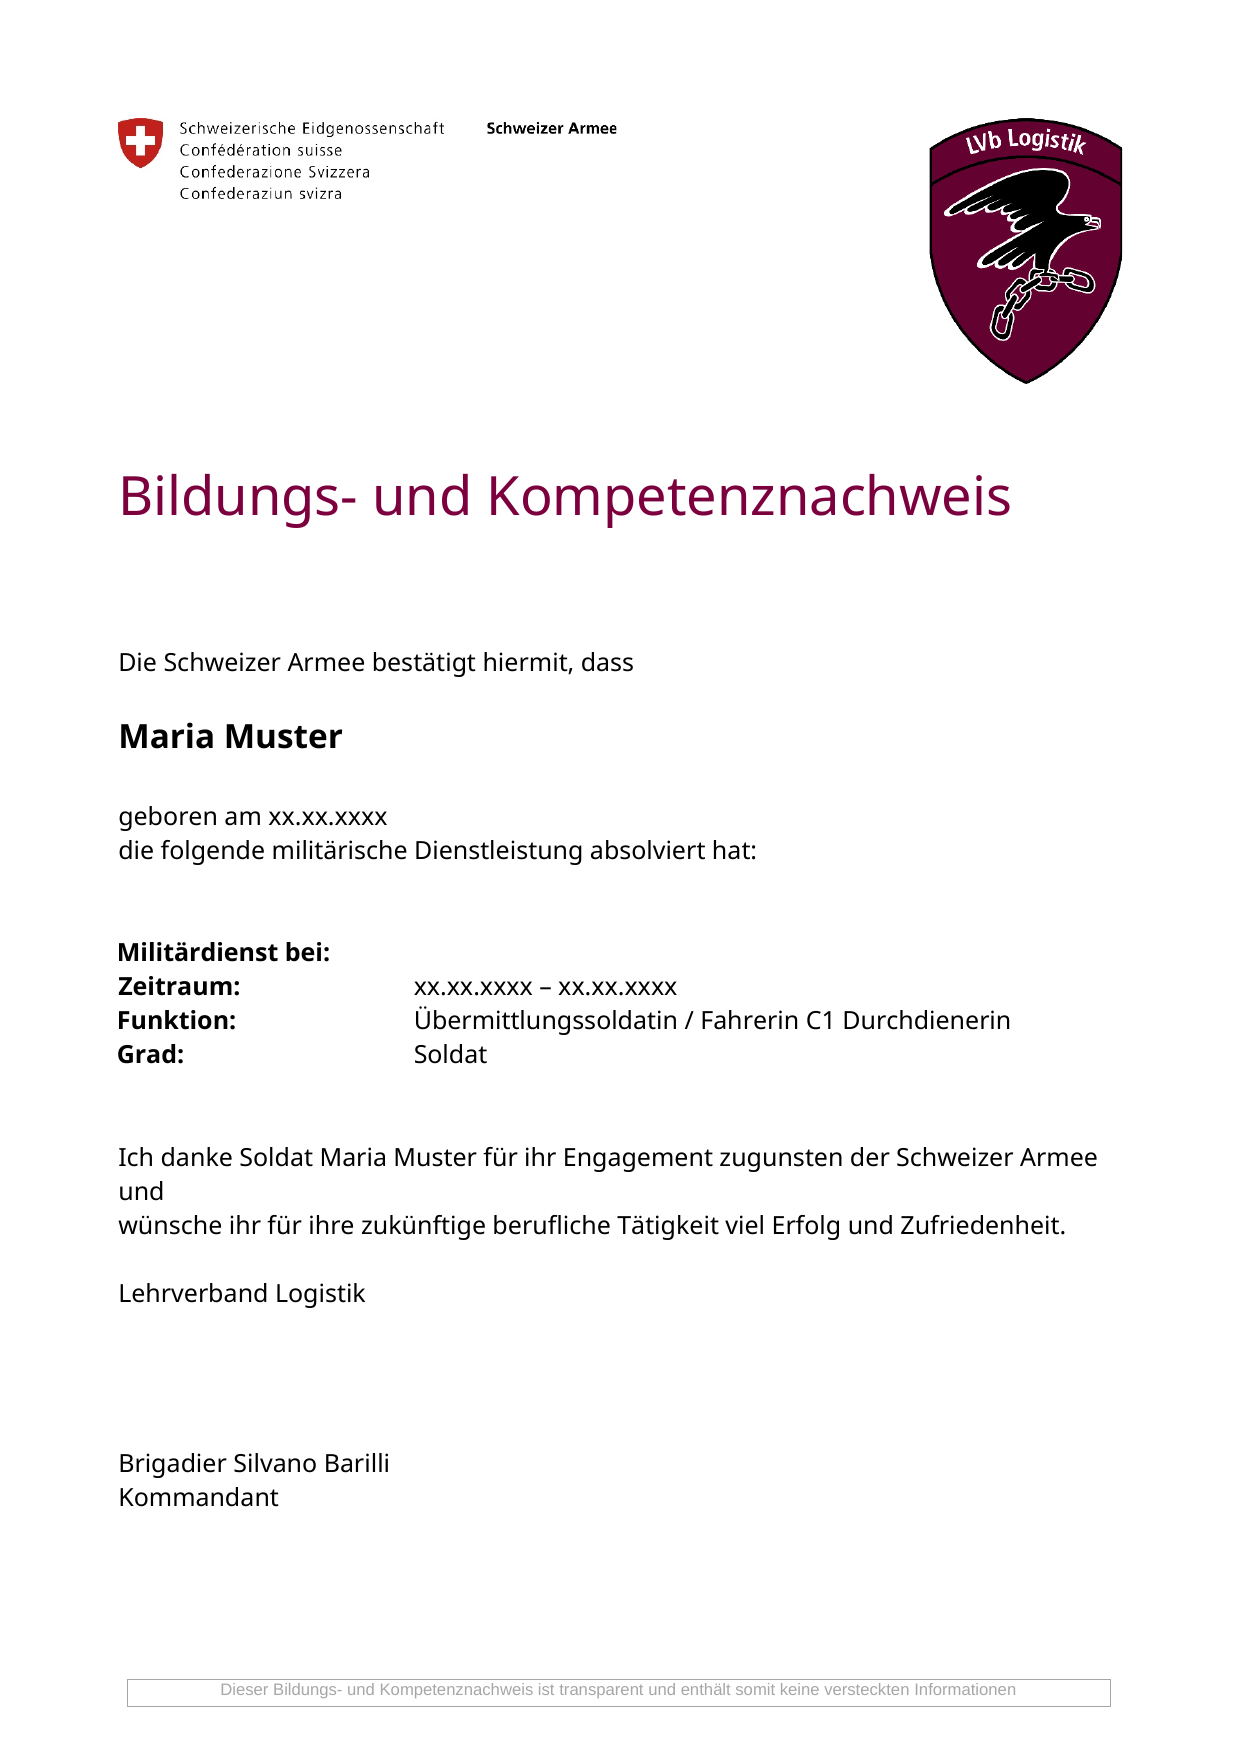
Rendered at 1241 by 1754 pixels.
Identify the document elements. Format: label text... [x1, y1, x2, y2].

text Die Schweizer Armee bestätigt hiermit, dass [118, 644, 1122, 678]
text geboren am xx.xx.xxxx [118, 799, 1122, 833]
text Funktion: Übermittlungssoldatin / Fahrerin C1 Durchdienerin [117, 1003, 1122, 1037]
picture [929, 118, 1123, 384]
picture [118, 118, 617, 199]
text Brigadier Silvano Barilli [118, 1446, 1122, 1480]
text Ich danke Soldat Maria Muster für ihr Engagement zugunsten der Schweizer Armee und [118, 1105, 1122, 1207]
text Grad: Soldat [117, 1037, 1122, 1071]
text Lehrverband Logistik [118, 1276, 1122, 1309]
text Militärdienst bei: [117, 935, 1122, 969]
text Zeitraum: xx.xx.xxxx – xx.xx.xxxx [118, 969, 1122, 1003]
text Bildungs- und Kompetenznachweis [118, 457, 1122, 531]
text die folgende militärische Dienstleistung absolviert hat: [118, 833, 1122, 867]
text Maria Muster [118, 712, 1122, 758]
text Kommandant [118, 1480, 1122, 1514]
text wünsche ihr für ihre zukünftige berufliche Tätigkeit viel Erfolg und Zufriedenheit. [118, 1207, 1122, 1241]
